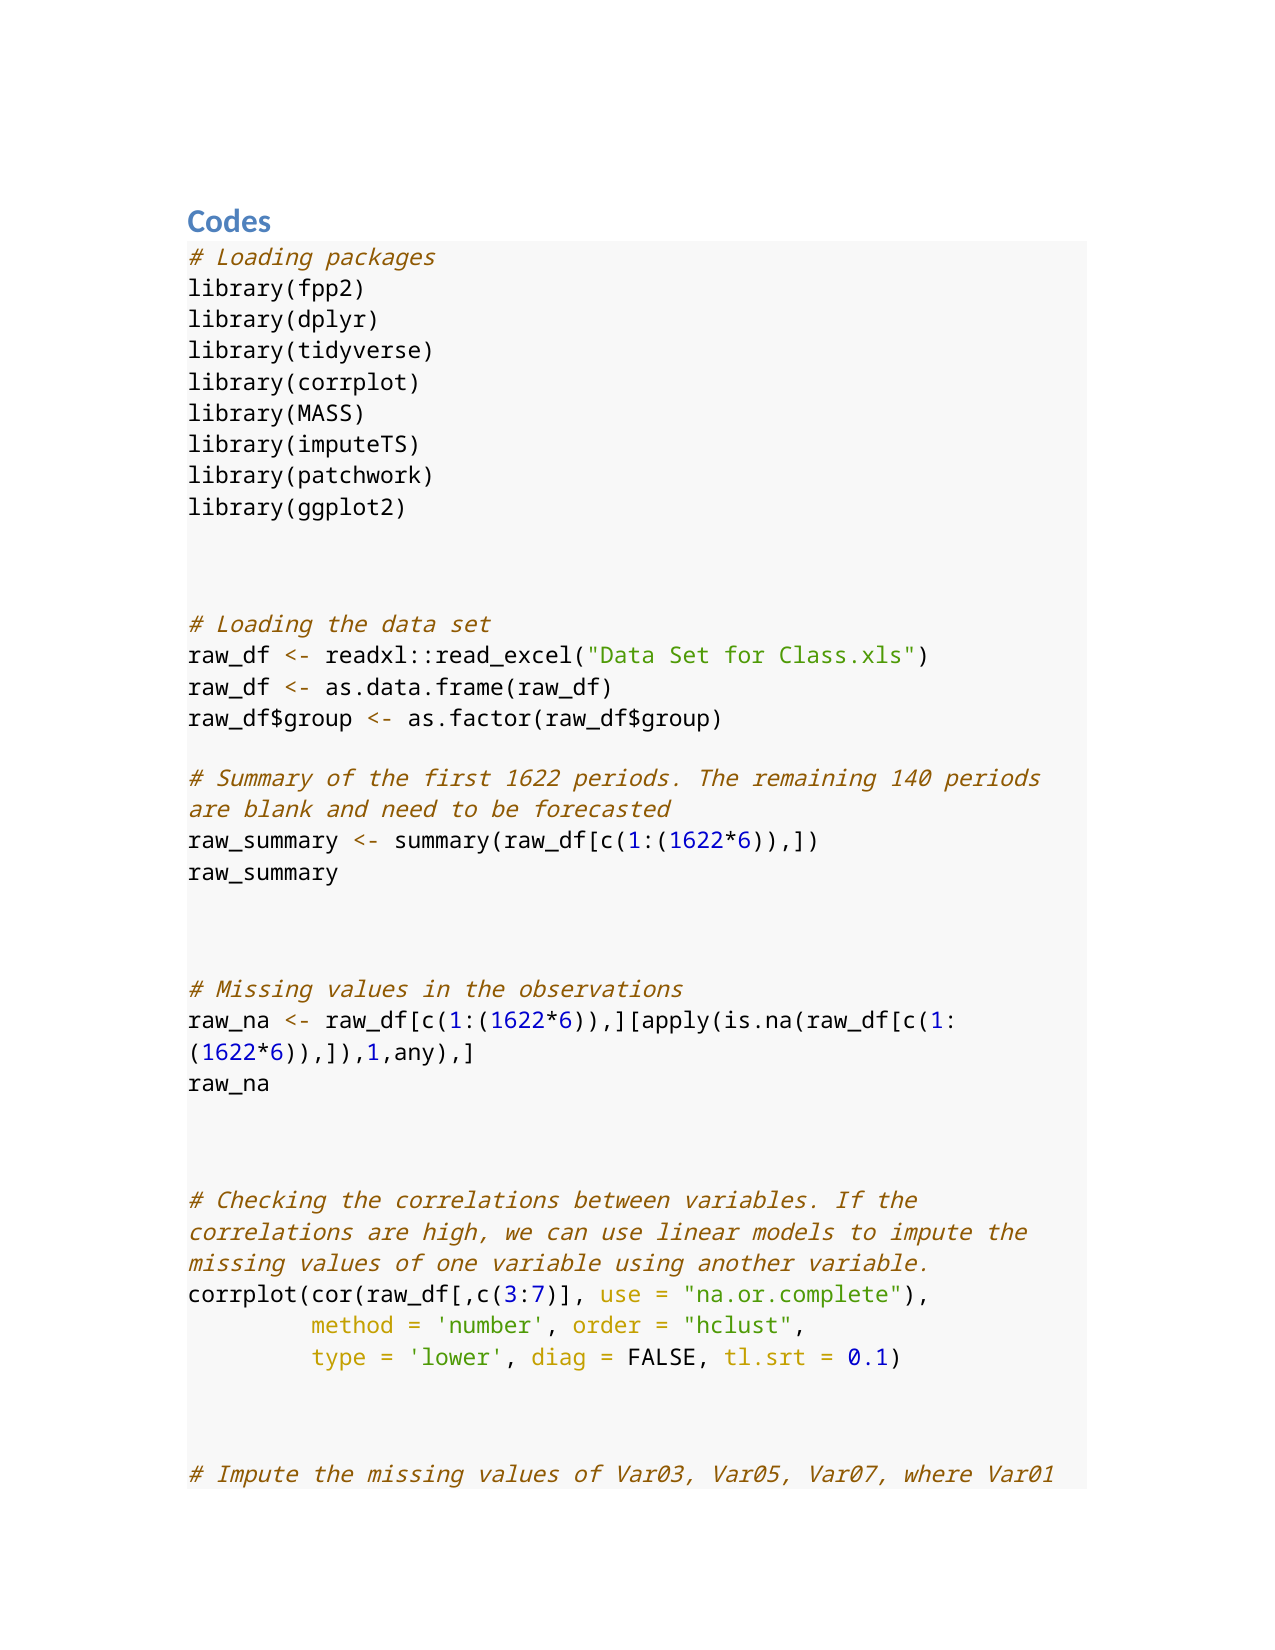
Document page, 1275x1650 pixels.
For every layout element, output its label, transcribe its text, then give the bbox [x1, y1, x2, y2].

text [187, 241, 1087, 1489]
subtitle Codes [187, 200, 1087, 241]
